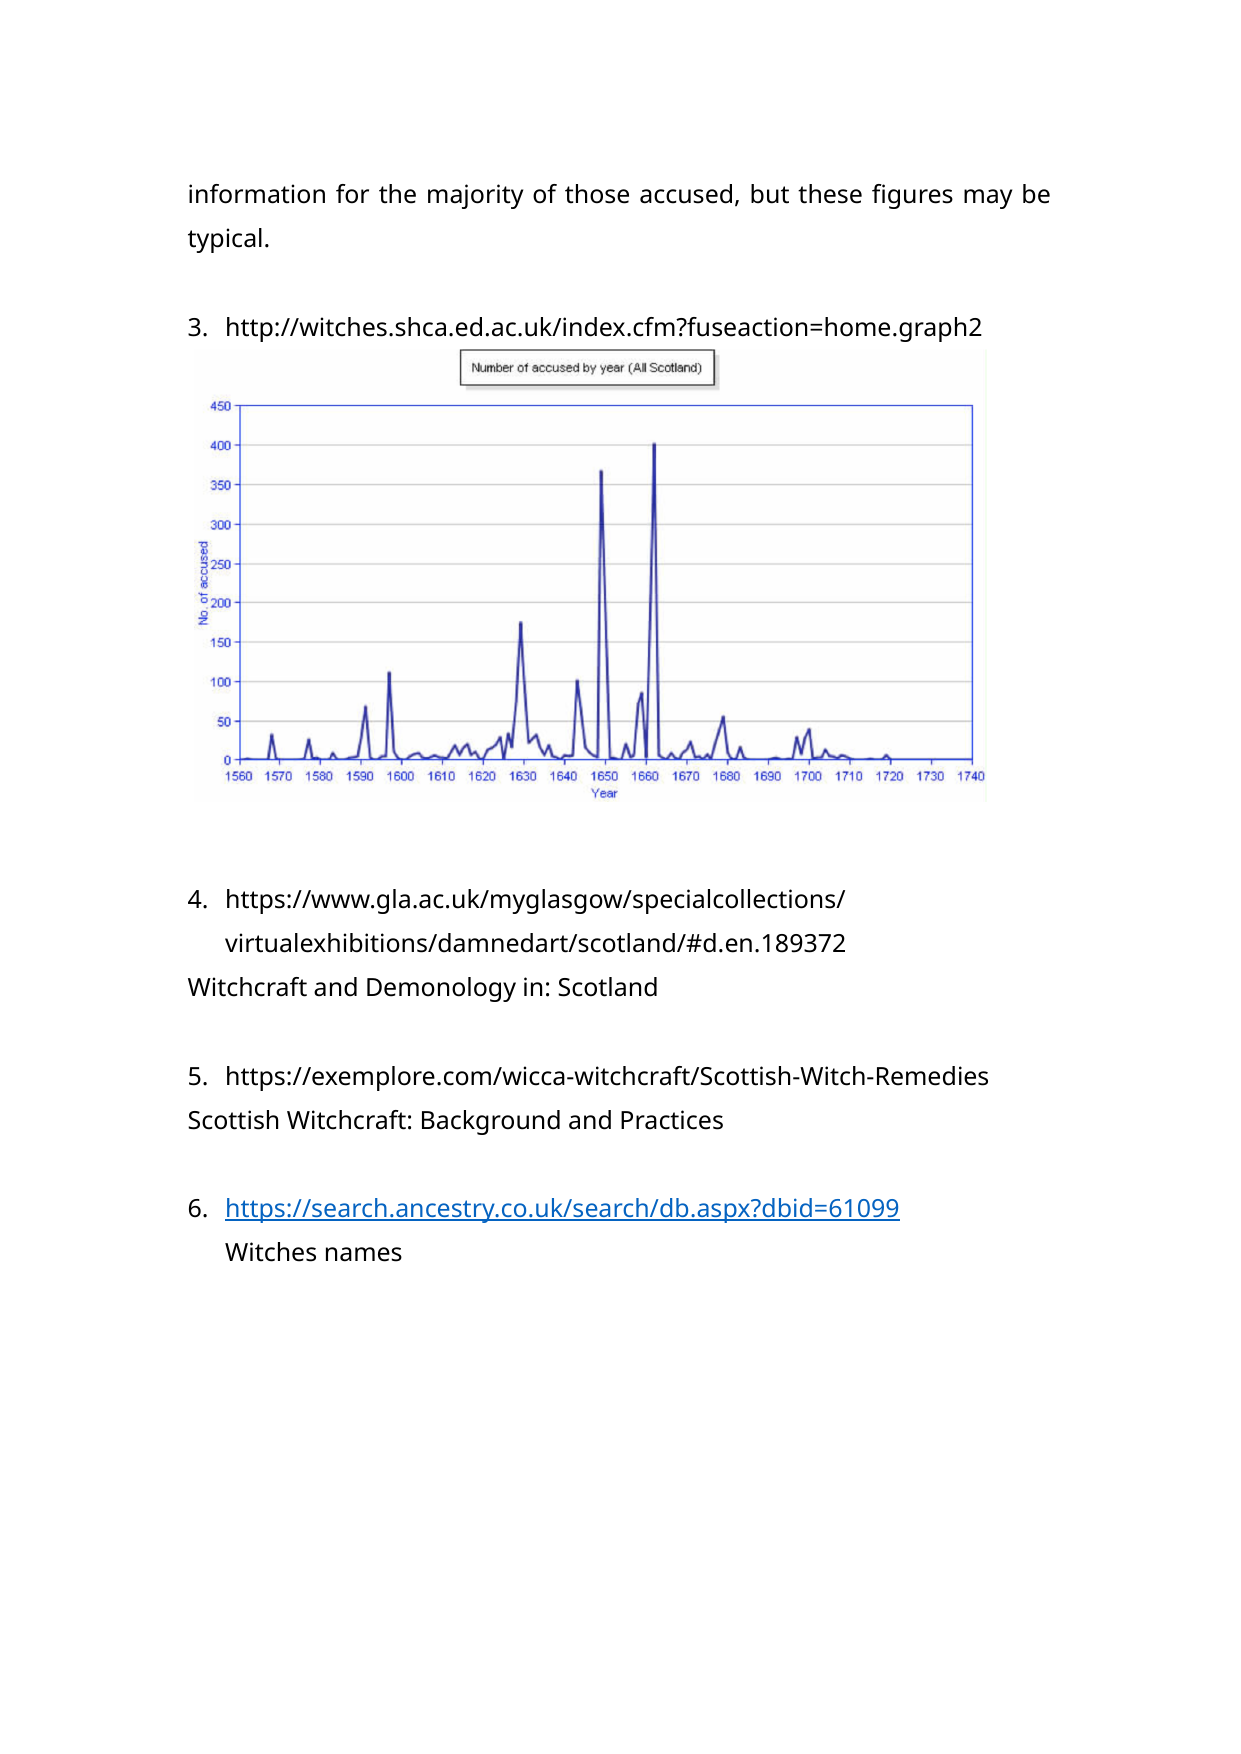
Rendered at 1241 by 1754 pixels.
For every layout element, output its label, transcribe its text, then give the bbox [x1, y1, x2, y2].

list https://exemplore.com/wicca-witchcraft/Scottish-Witch-Remedies [187, 1053, 1053, 1097]
list https://www.gla.ac.uk/myglasgow/specialcollections/virtualexhibitions/damnedart/scotland/#d.en.189372 [187, 877, 1053, 965]
list http://witches.shca.ed.ac.uk/index.cfm?fuseaction=home.graph2 [187, 304, 1053, 348]
list Witches names [225, 1229, 1053, 1273]
text Witchcraft and Demonology in: Scotland [187, 965, 1053, 1009]
picture [187, 348, 1053, 803]
list https://search.ancestry.co.uk/search/db.aspx?dbid=61099 [187, 1185, 1053, 1229]
text Scottish Witchcraft: Background and Practices [187, 1097, 1053, 1141]
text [187, 172, 1053, 260]
